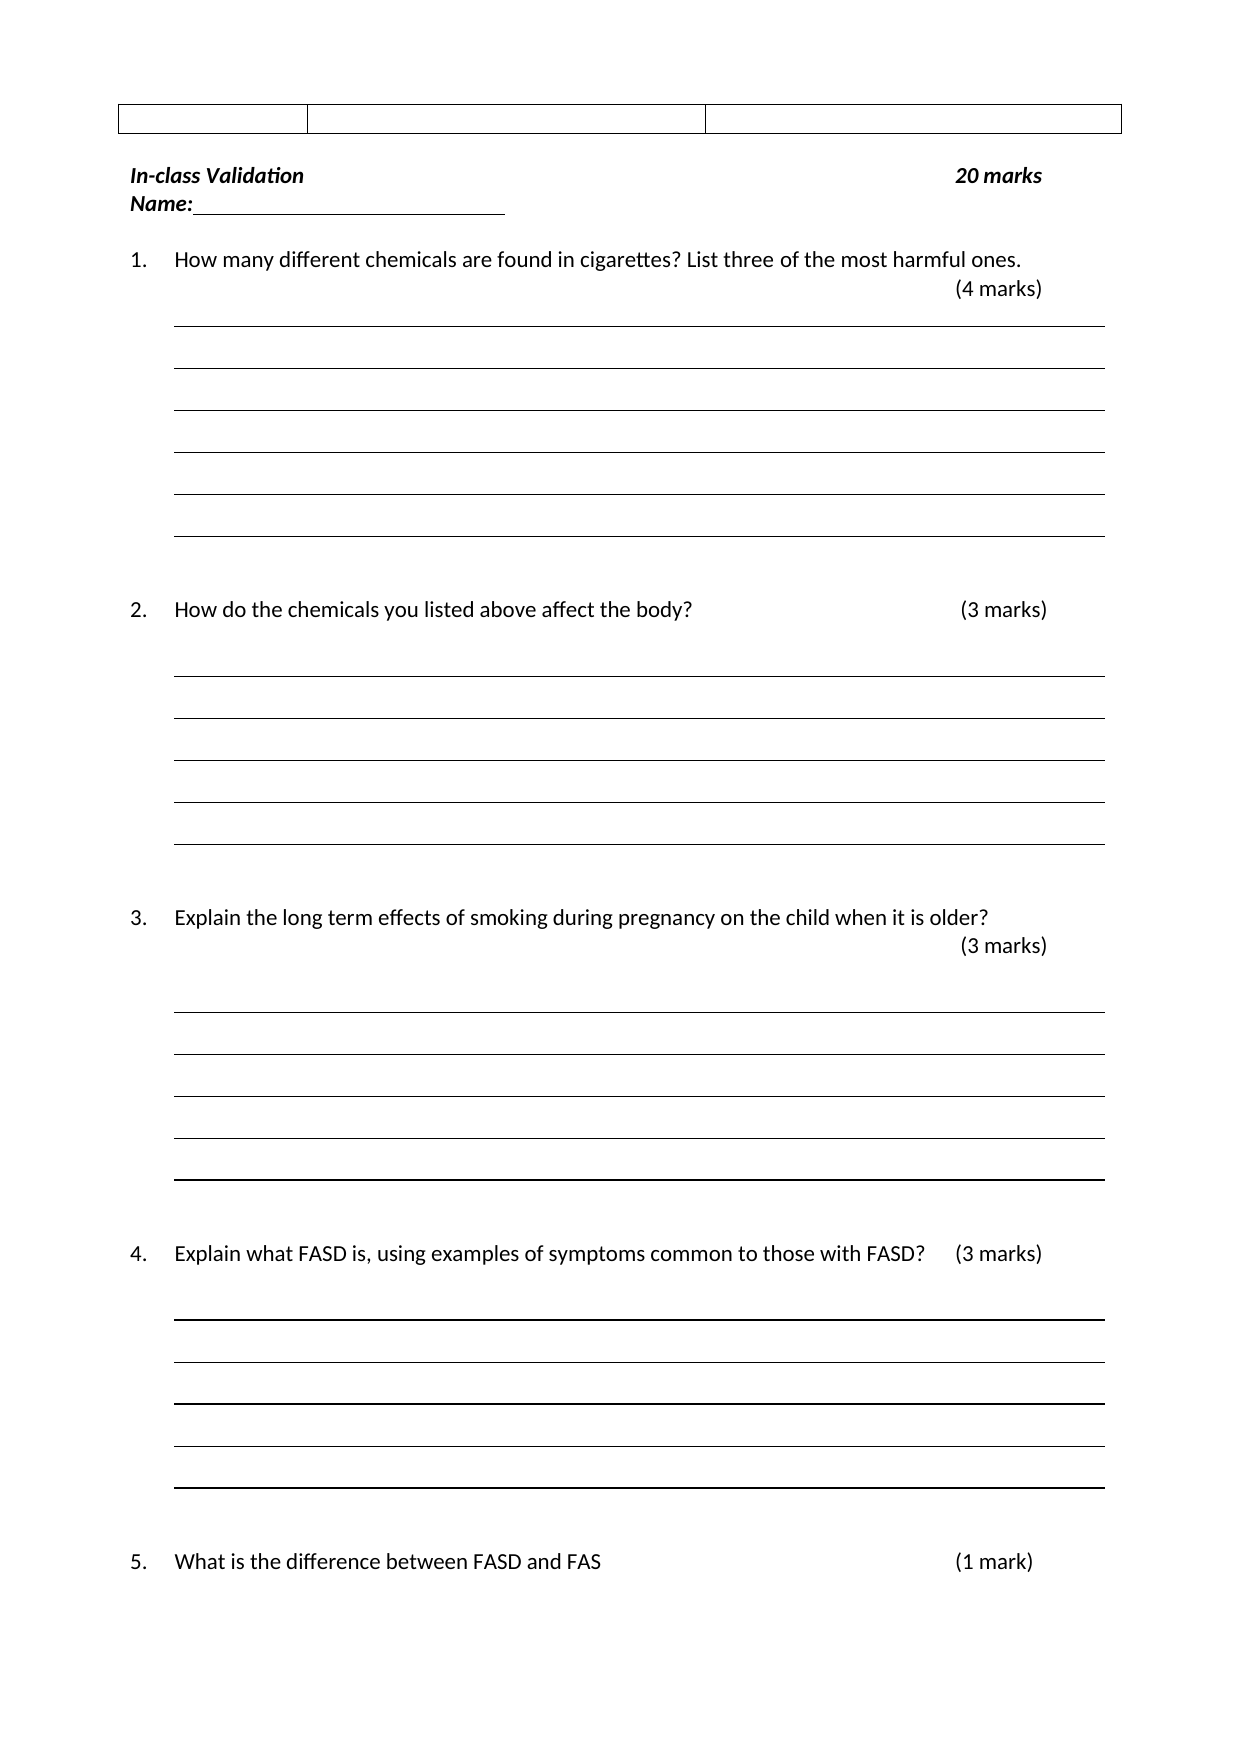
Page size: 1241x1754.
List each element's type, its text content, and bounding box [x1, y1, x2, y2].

list What is the difference between FASD and FAS (1 mark) [130, 1547, 1110, 1575]
list How do the chemicals you listed above affect the body? (3 marks) [130, 596, 1110, 623]
list How many different chemicals are found in cigarettes? List three of the most harmful ones. (4 marks) [130, 246, 1110, 302]
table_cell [119, 105, 307, 132]
list Explain what FASD is, using examples of symptoms common to those with FASD? (3 marks) [130, 1239, 1110, 1267]
text In-class Validation 20 marks [130, 162, 1110, 189]
text Name: [130, 189, 1110, 218]
table_cell [308, 105, 705, 132]
list Explain the long term effects of smoking during pregnancy on the child when it is older? (3 marks) [130, 903, 1110, 959]
table_cell [706, 105, 1121, 132]
